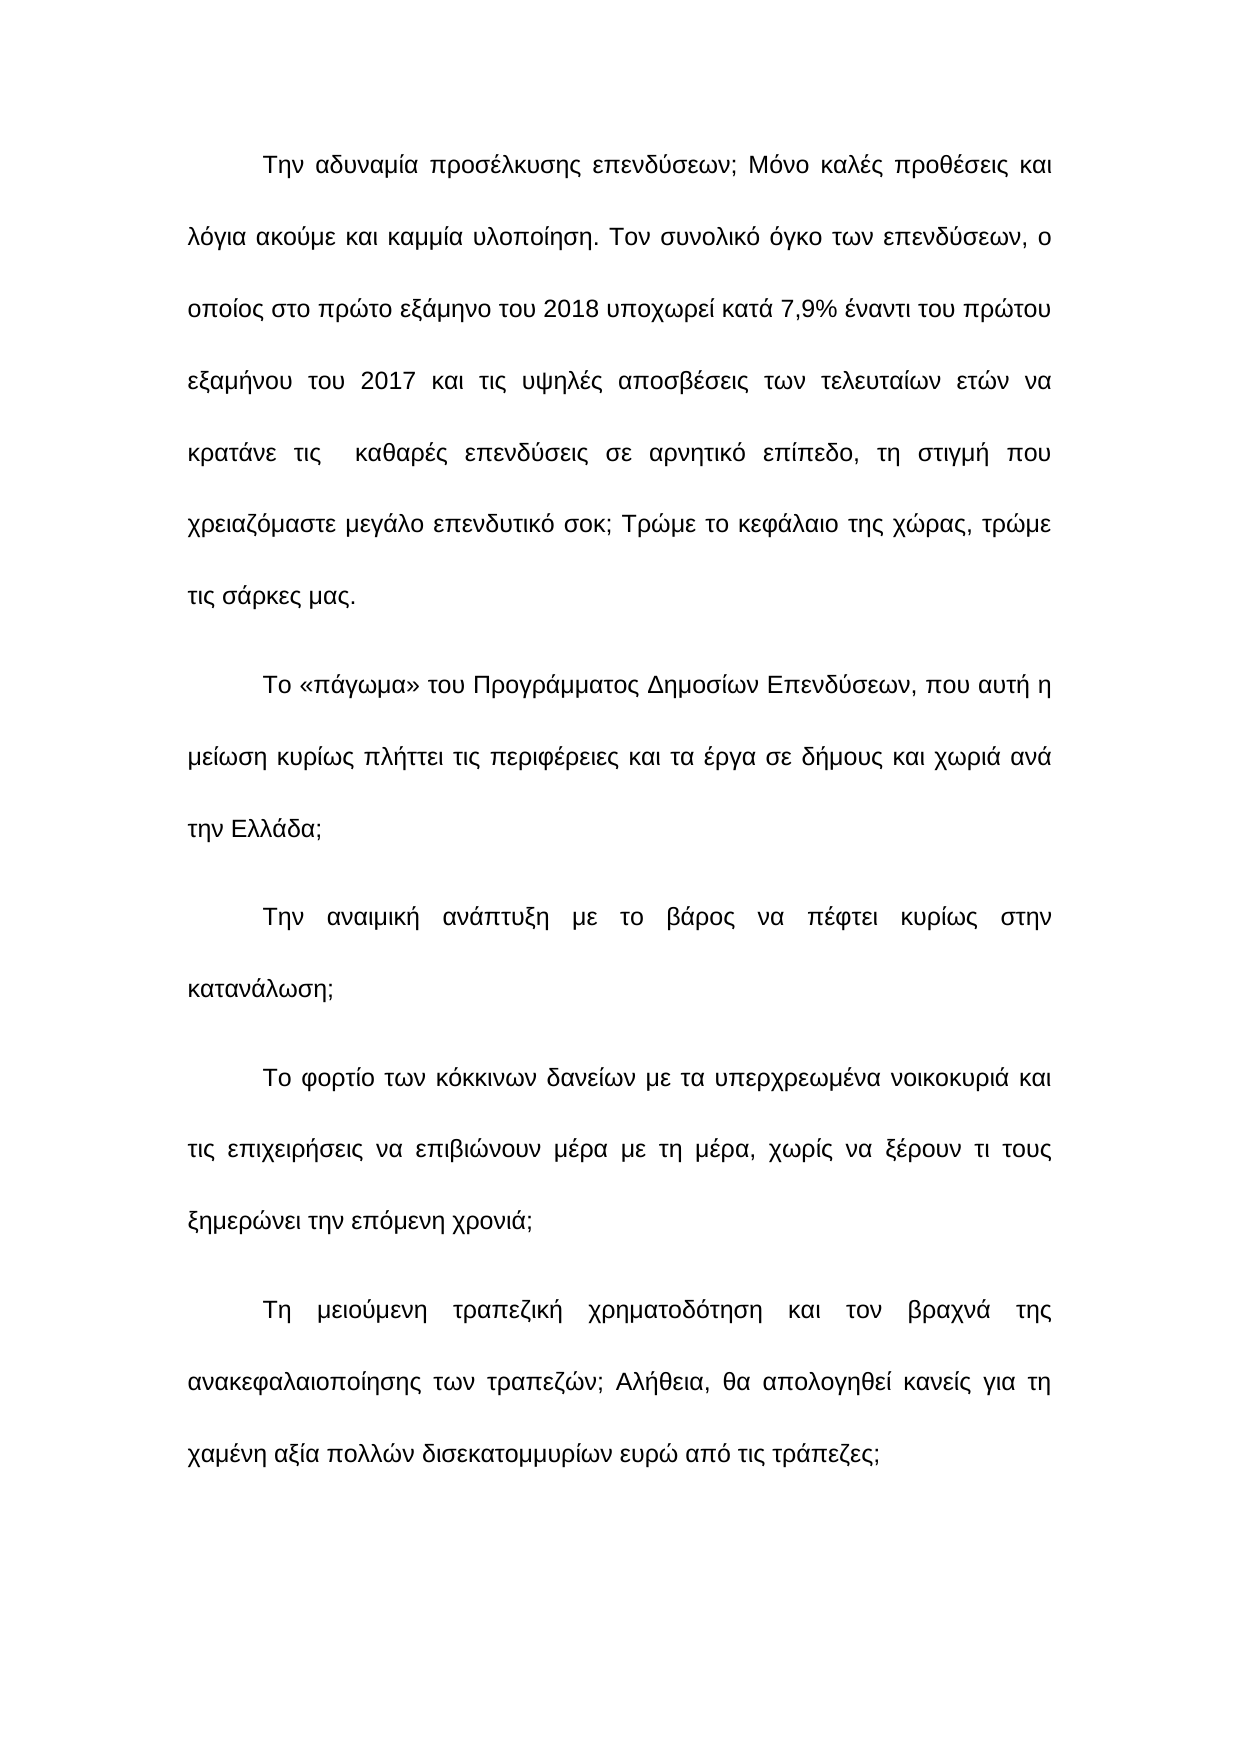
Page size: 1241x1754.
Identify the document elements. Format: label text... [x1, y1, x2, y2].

text Την αναιμική ανάπτυξη με το βάρος να πέφτει κυρίως στην κατανάλωση; [187, 902, 1053, 1003]
text Το «πάγωμα» του Προγράμματος Δημοσίων Επενδύσεων, που αυτή η μείωση κυρίως πλήττει τις περιφέρειες και τα έργα σε δήμους και χωριά ανά την Ελλάδα; [187, 670, 1053, 842]
text Το φορτίο των κόκκινων δανείων με τα υπερχρεωμένα νοικοκυριά και τις επιχειρήσεις να επιβιώνουν μέρα με τη μέρα, χωρίς να ξέρουν τι τους ξημερώνει την επόμενη χρονιά; [187, 1062, 1053, 1235]
text Τη μειούμενη τραπεζική χρηματοδότηση και τον βραχνά της ανακεφαλαιοποίησης των τραπεζών; Αλήθεια, θα απολογηθεί κανείς για τη χαμένη αξία πολλών δισεκατομμυρίων ευρώ από τις τράπεζες; [187, 1295, 1053, 1467]
text Την αδυναμία προσέλκυσης επενδύσεων; Μόνο καλές προθέσεις και λόγια ακούμε και καμμία υλοποίηση. Τον συνολικό όγκο των επενδύσεων, ο οποίος στο πρώτο εξάμηνο του 2018 υποχωρεί κατά 7,9% έναντι του πρώτου εξαμήνου του 2017 και τις υψηλές αποσβέσεις των τελευταίων ετών να κρατάνε τις καθαρές επενδύσεις σε αρνητικό επίπεδο, τη στιγμή που χρειαζόμαστε μεγάλο επενδυτικό σοκ; Τρώμε το κεφάλαιο της χώρας, τρώμε τις σάρκες μας. [187, 150, 1053, 610]
